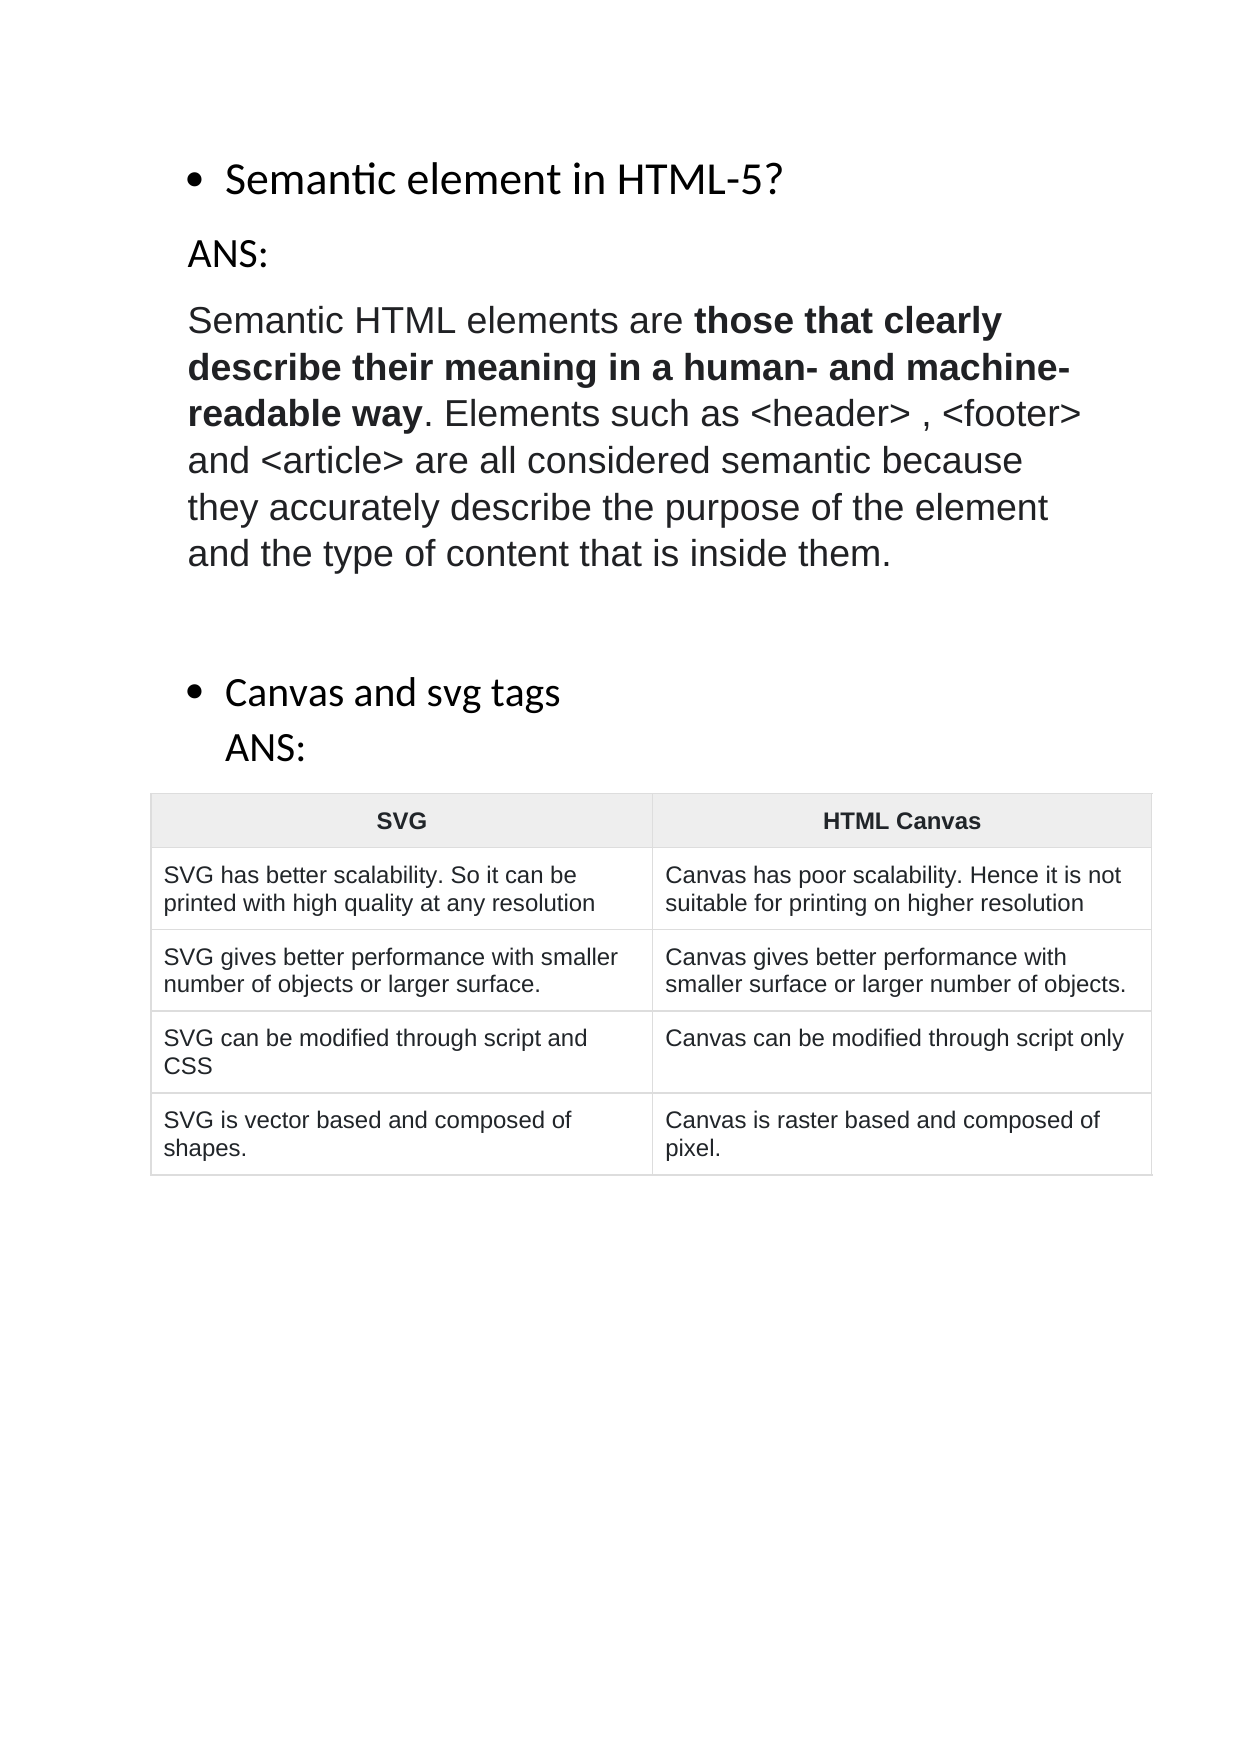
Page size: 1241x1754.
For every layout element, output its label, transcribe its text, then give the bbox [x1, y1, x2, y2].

table_header HTML Canvas [653, 794, 1151, 847]
table_cell Canvas has poor scalability. Hence it is not suitable for printing on higher resolution [653, 848, 1151, 928]
list Semantic element in HTML-5? [187, 150, 1090, 206]
table_cell SVG gives better performance with smaller number of objects or larger surface. [152, 930, 652, 1010]
table_cell SVG has better scalability. So it can be printed with high quality at any resolution [152, 848, 652, 928]
table_cell SVG can be modified through script and CSS [152, 1012, 652, 1092]
table_cell Canvas can be modified through script only [653, 1012, 1151, 1092]
text ANS: [187, 227, 1090, 278]
text Semantic HTML elements are those that clearly describe their meaning in a human- and machine-readable way. Elements such as <header> , <footer> and <article> are all considered semantic because they accurately describe the purpose of the element and the type of content that is inside them. [187, 298, 1090, 574]
list Canvas and svg tags [187, 666, 1090, 717]
list ANS: [225, 721, 1090, 772]
table_cell SVG is vector based and composed of shapes. [152, 1094, 652, 1174]
table_header SVG [152, 794, 652, 847]
table_cell Canvas gives better performance with smaller surface or larger number of objects. [653, 930, 1151, 1010]
table_cell Canvas is raster based and composed of pixel. [653, 1094, 1151, 1174]
